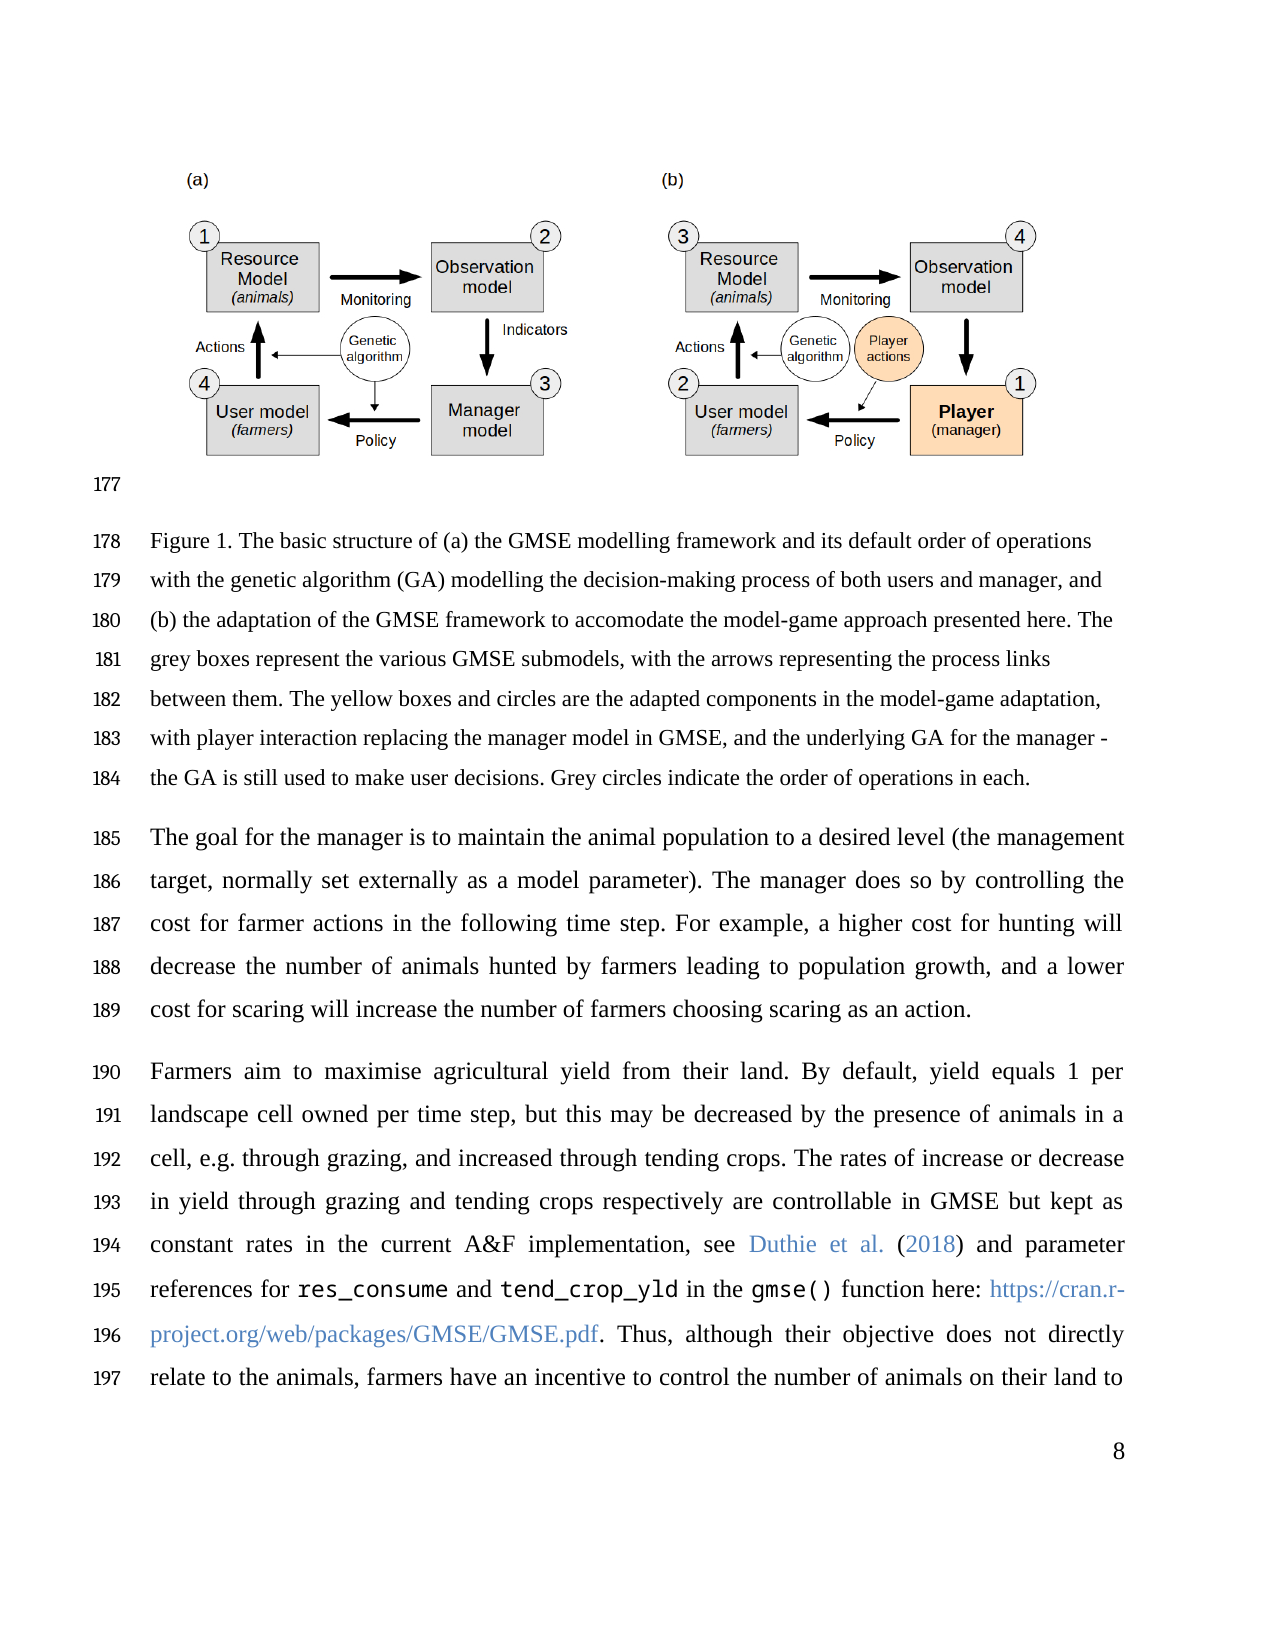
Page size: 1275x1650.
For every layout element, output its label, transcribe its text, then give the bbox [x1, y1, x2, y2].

text The goal for the manager is to maintain the animal population to a desired level (the management target, normally set externally as a model parameter). The manager does so by controlling the cost for farmer actions in the following time step. For example, a higher cost for hunting will decrease the number of animals hunted by farmers leading to population growth, and a lower cost for scaring will increase the number of farmers choosing scaring as an action. [150, 822, 1125, 1023]
picture [150, 150, 1088, 492]
text Figure 1. The basic structure of (a) the GMSE modelling framework and its default order of operations with the genetic algorithm (GA) modelling the decision-making process of both users and manager, and (b) the adaptation of the GMSE framework to accomodate the model-game approach presented here. The grey boxes represent the various GMSE submodels, with the arrows representing the process links between them. The yellow boxes and circles are the adapted components in the model-game adaptation, with player interaction replacing the manager model in GMSE, and the underlying GA for the manager - the GA is still used to make user decisions. Grey circles indicate the order of operations in each. [150, 527, 1125, 790]
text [150, 1056, 1125, 1391]
